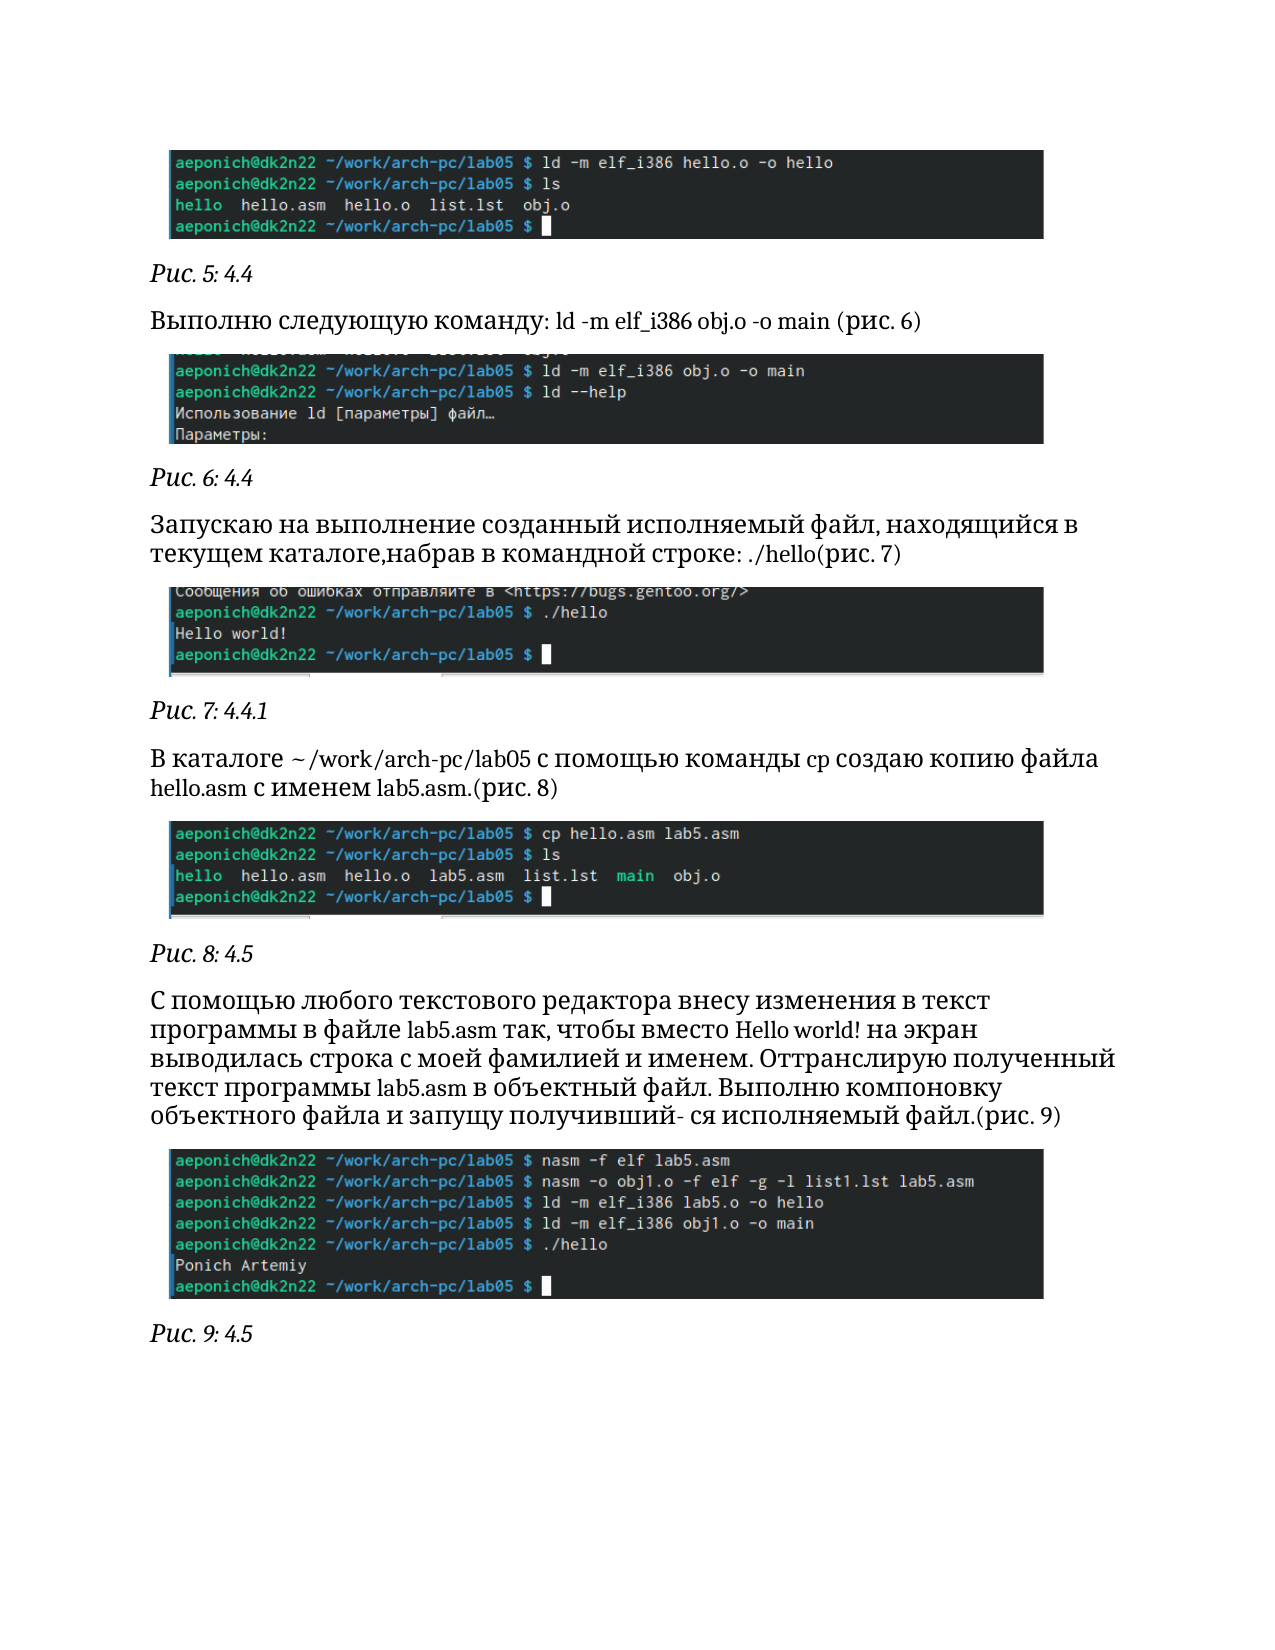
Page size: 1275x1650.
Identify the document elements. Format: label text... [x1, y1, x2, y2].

picture [168, 150, 1044, 239]
text Рис. 8: 4.5 [150, 940, 1125, 968]
text С помощью любого текстового редактора внесу изменения в текст программы в файле lab5.asm так, чтобы вместо Hello world! на экран выводилась строка с моей фамилией и именем. Оттранслирую полученный текст программы lab5.asm в объектный файл. Выполню компоновку объектного файла и запущу получивший- ся исполняемый файл.(рис. 9) [150, 987, 1125, 1131]
text В каталоге ~/work/arch-pc/lab05 с помощью команды cp создаю копию файла hello.asm с именем lab5.asm.(рис. 8) [150, 745, 1125, 802]
picture [168, 1149, 1044, 1299]
picture [168, 587, 1044, 677]
text Выполню следующую команду: ld -m elf_i386 obj.o -o main (рис. 6) [150, 307, 1125, 336]
picture [168, 354, 1044, 444]
picture [168, 821, 1044, 919]
text Запускаю на выполнение созданный исполняемый файл, находящийся в текущем каталоге,набрав в командной строке: ./hello(рис. 7) [150, 511, 1125, 569]
text Рис. 7: 4.4.1 [150, 697, 1125, 726]
text Рис. 9: 4.5 [150, 1320, 1125, 1348]
text Рис. 5: 4.4 [150, 259, 1125, 288]
text Рис. 6: 4.4 [150, 464, 1125, 493]
